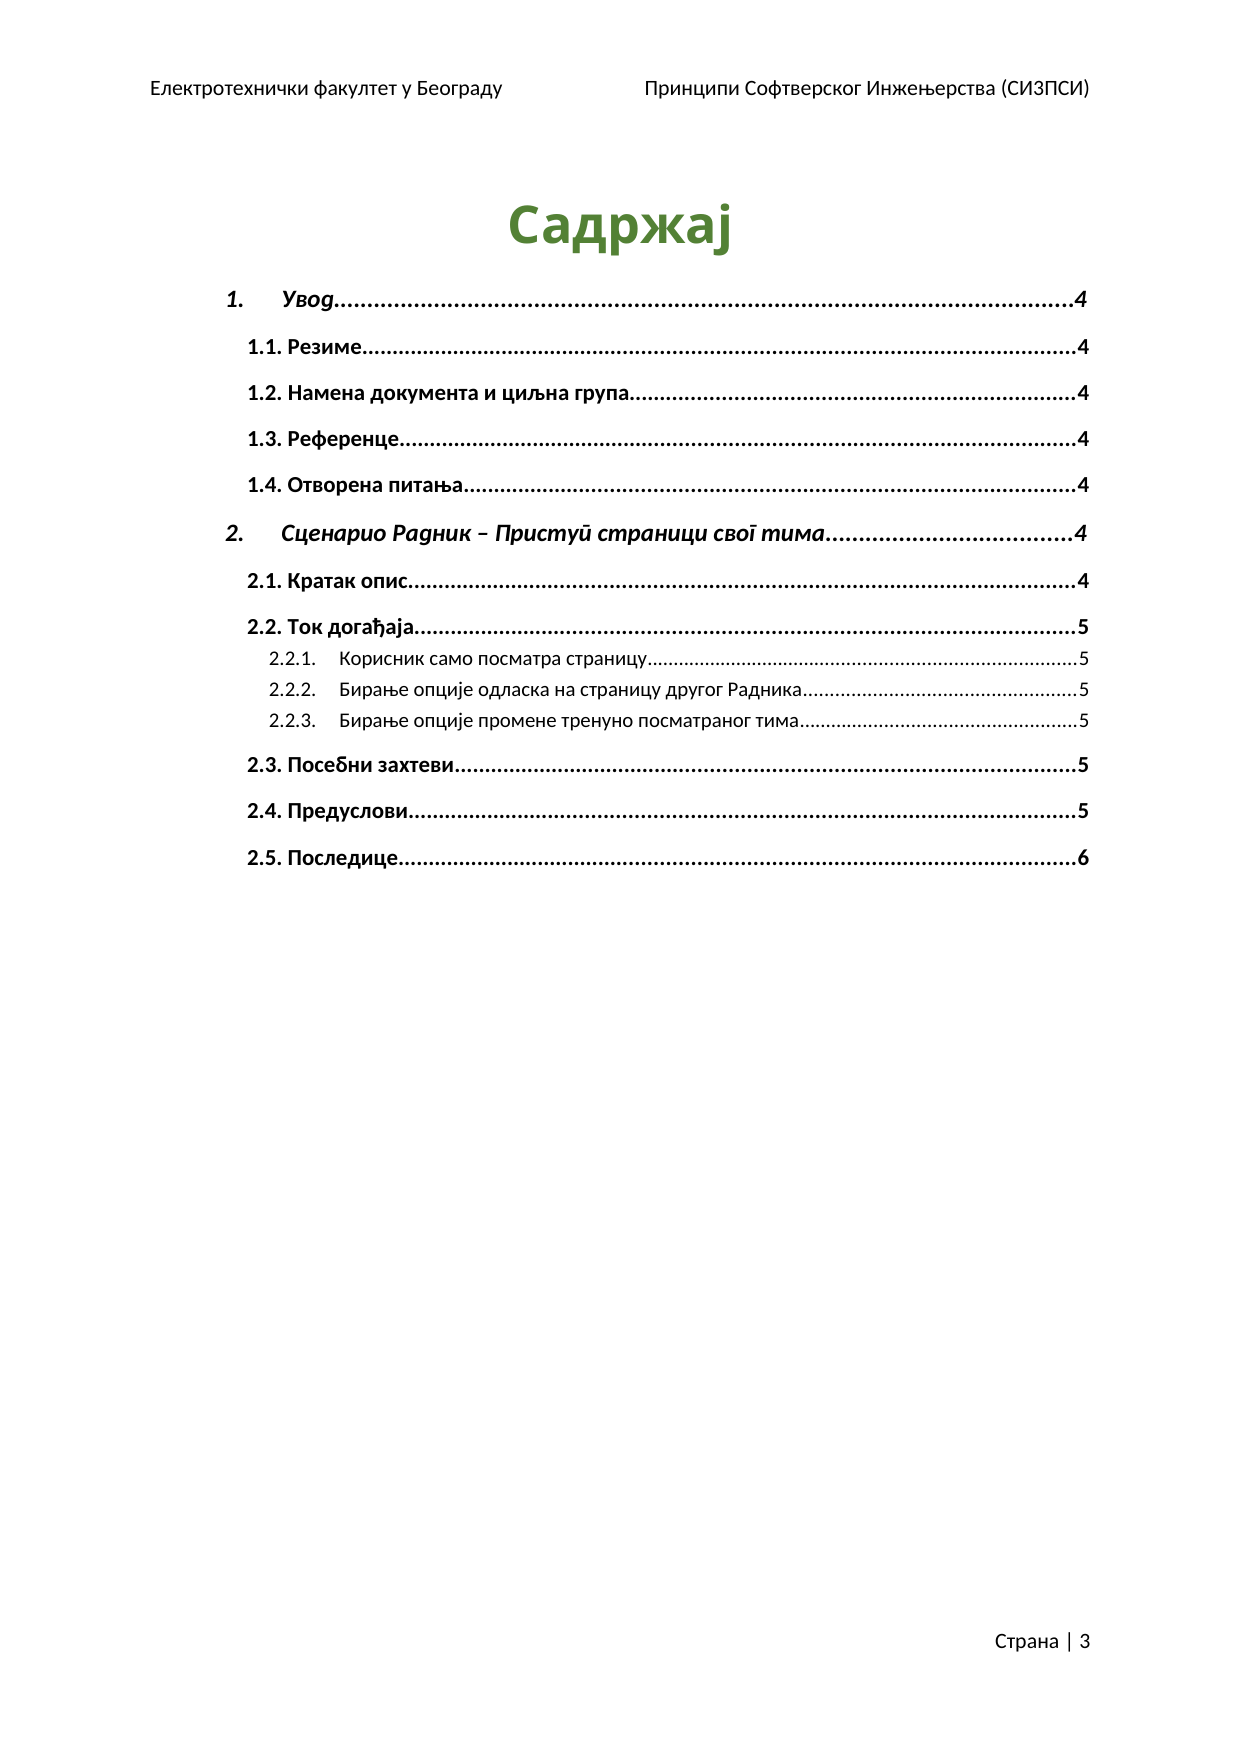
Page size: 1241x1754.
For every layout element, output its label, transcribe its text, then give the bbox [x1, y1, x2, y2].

text 1.4. Отворена питања 4 [172, 471, 1090, 499]
text 1. Увод 4 [150, 283, 1090, 314]
text 2.1. Кратак опис 4 [172, 566, 1090, 594]
text 2.2.2. Бирање опције одласка на страницу другог Радника 5 [194, 676, 1090, 702]
text 1.3. Референце 4 [172, 424, 1090, 453]
text 2. Сценарио Радник – Приступ страници свог тима 4 [150, 517, 1090, 547]
text 1.1. Резиме 4 [172, 332, 1090, 361]
text 2.4. Предуслови 5 [172, 797, 1090, 825]
text 2.2. Ток догађаја 5 [172, 612, 1090, 640]
text Садржај [150, 187, 1090, 258]
text 2.5. Последице 6 [172, 843, 1090, 871]
text 1.2. Намена документа и циљнa групa 4 [172, 378, 1090, 407]
text 2.2.1. Корисник само посматра страницу 5 [194, 645, 1090, 671]
text 2.3. Посебни захтеви 5 [172, 751, 1090, 779]
text 2.2.3. Бирање опције промене тренуно посматраног тима 5 [194, 707, 1090, 733]
